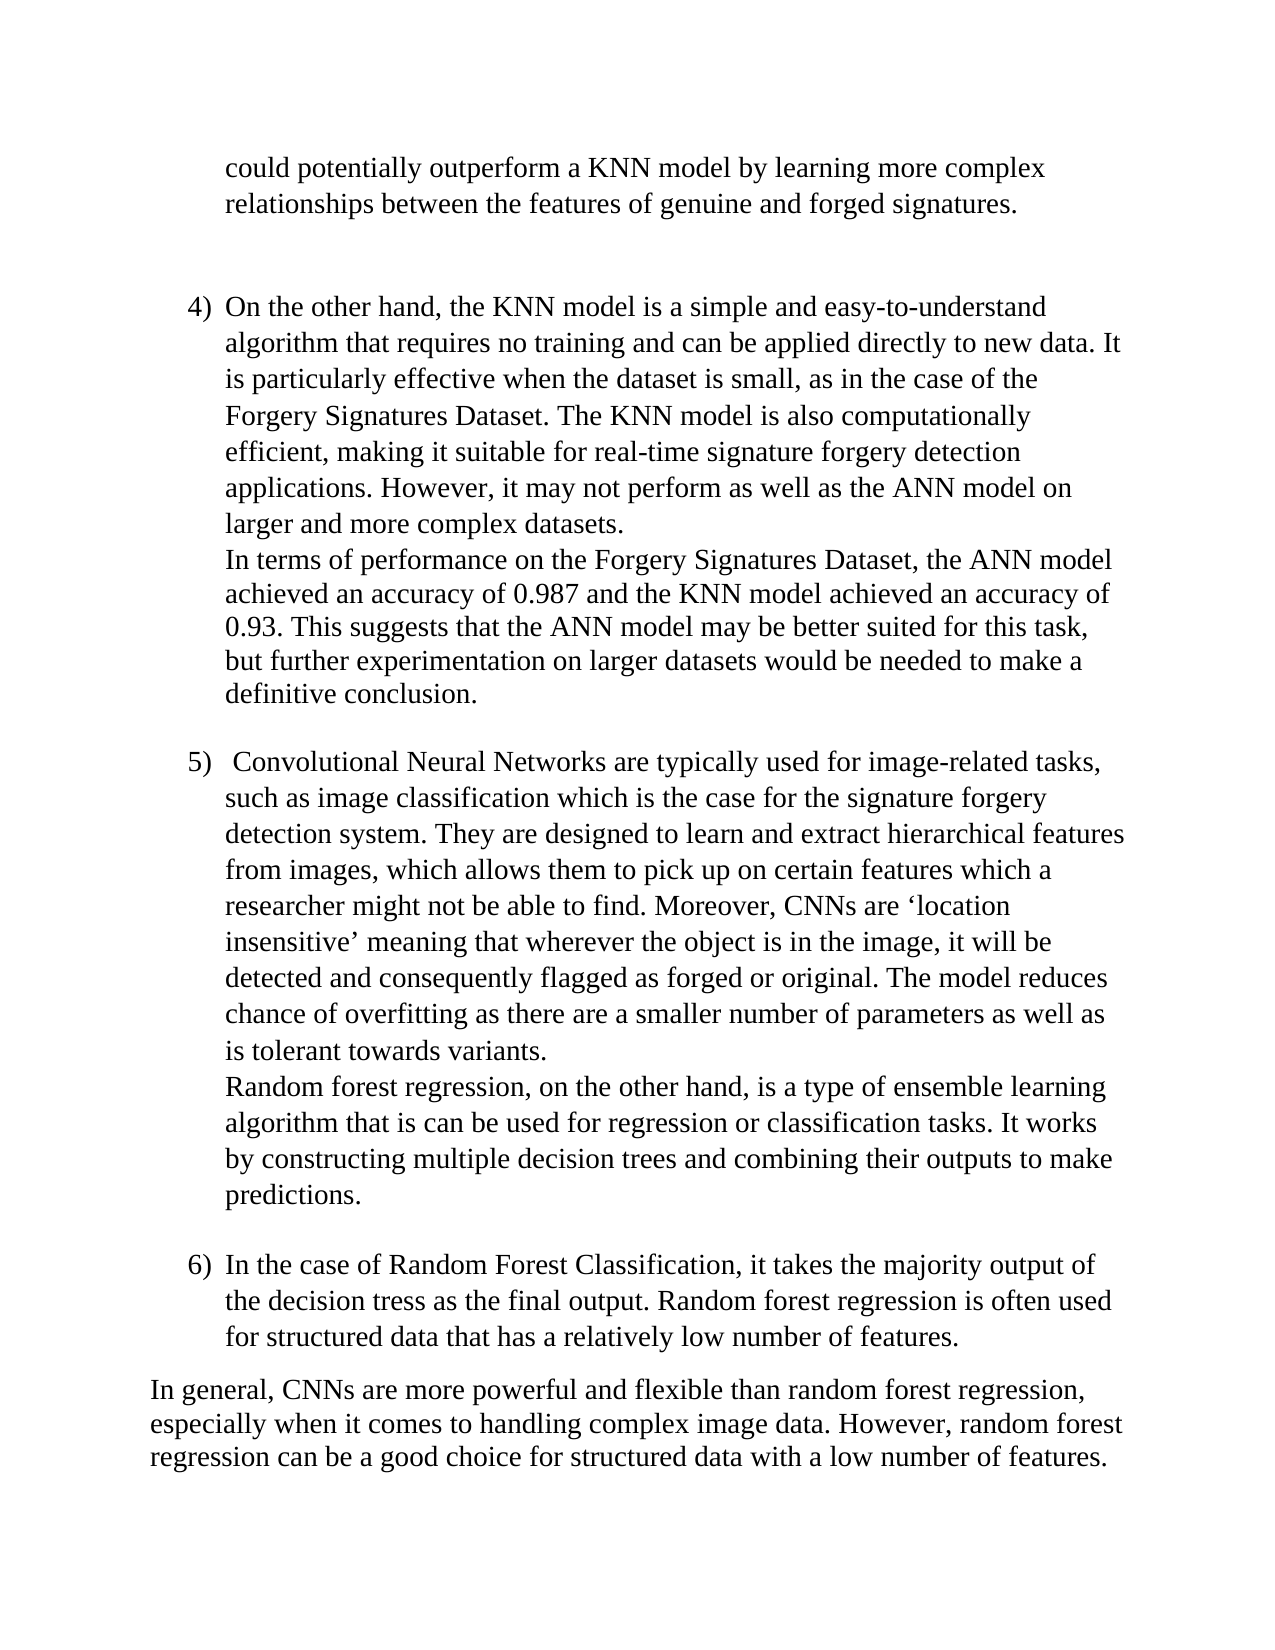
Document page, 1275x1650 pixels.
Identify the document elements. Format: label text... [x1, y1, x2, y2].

list On the other hand, the KNN model is a simple and easy-to-understand algorithm that requires no training and can be applied directly to new data. It is particularly effective when the dataset is small, as in the case of the Forgery Signatures Dataset. The KNN model is also computationally efficient, making it suitable for real-time signature forgery detection applications. However, it may not perform as well as the ANN model on larger and more complex datasets. [187, 289, 1125, 540]
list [187, 150, 1125, 220]
list Convolutional Neural Networks are typically used for image-related tasks, such as image classification which is the case for the signature forgery detection system. They are designed to learn and extract hierarchical features from images, which allows them to pick up on certain features which a researcher might not be able to find. Moreover, CNNs are ‘location insensitive’ meaning that wherever the object is in the image, it will be detected and consequently flagged as forged or original. The model reduces chance of overfitting as there are a smaller number of parameters as well as is tolerant towards variants. Random forest regression, on the other hand, is a type of ensemble learning algorithm that is can be used for regression or classification tasks. It works by constructing multiple decision trees and combining their outputs to make predictions. [187, 744, 1125, 1211]
list In terms of performance on the Forgery Signatures Dataset, the ANN model achieved an accuracy of 0.987 and the KNN model achieved an accuracy of 0.93. This suggests that the ANN model may be better suited for this task, but further experimentation on larger datasets would be needed to make a definitive conclusion. [225, 542, 1125, 710]
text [150, 1372, 1125, 1473]
list In the case of Random Forest Classification, it takes the majority output of the decision tress as the final output. Random forest regression is often used for structured data that has a relatively low number of features. [187, 1247, 1125, 1353]
